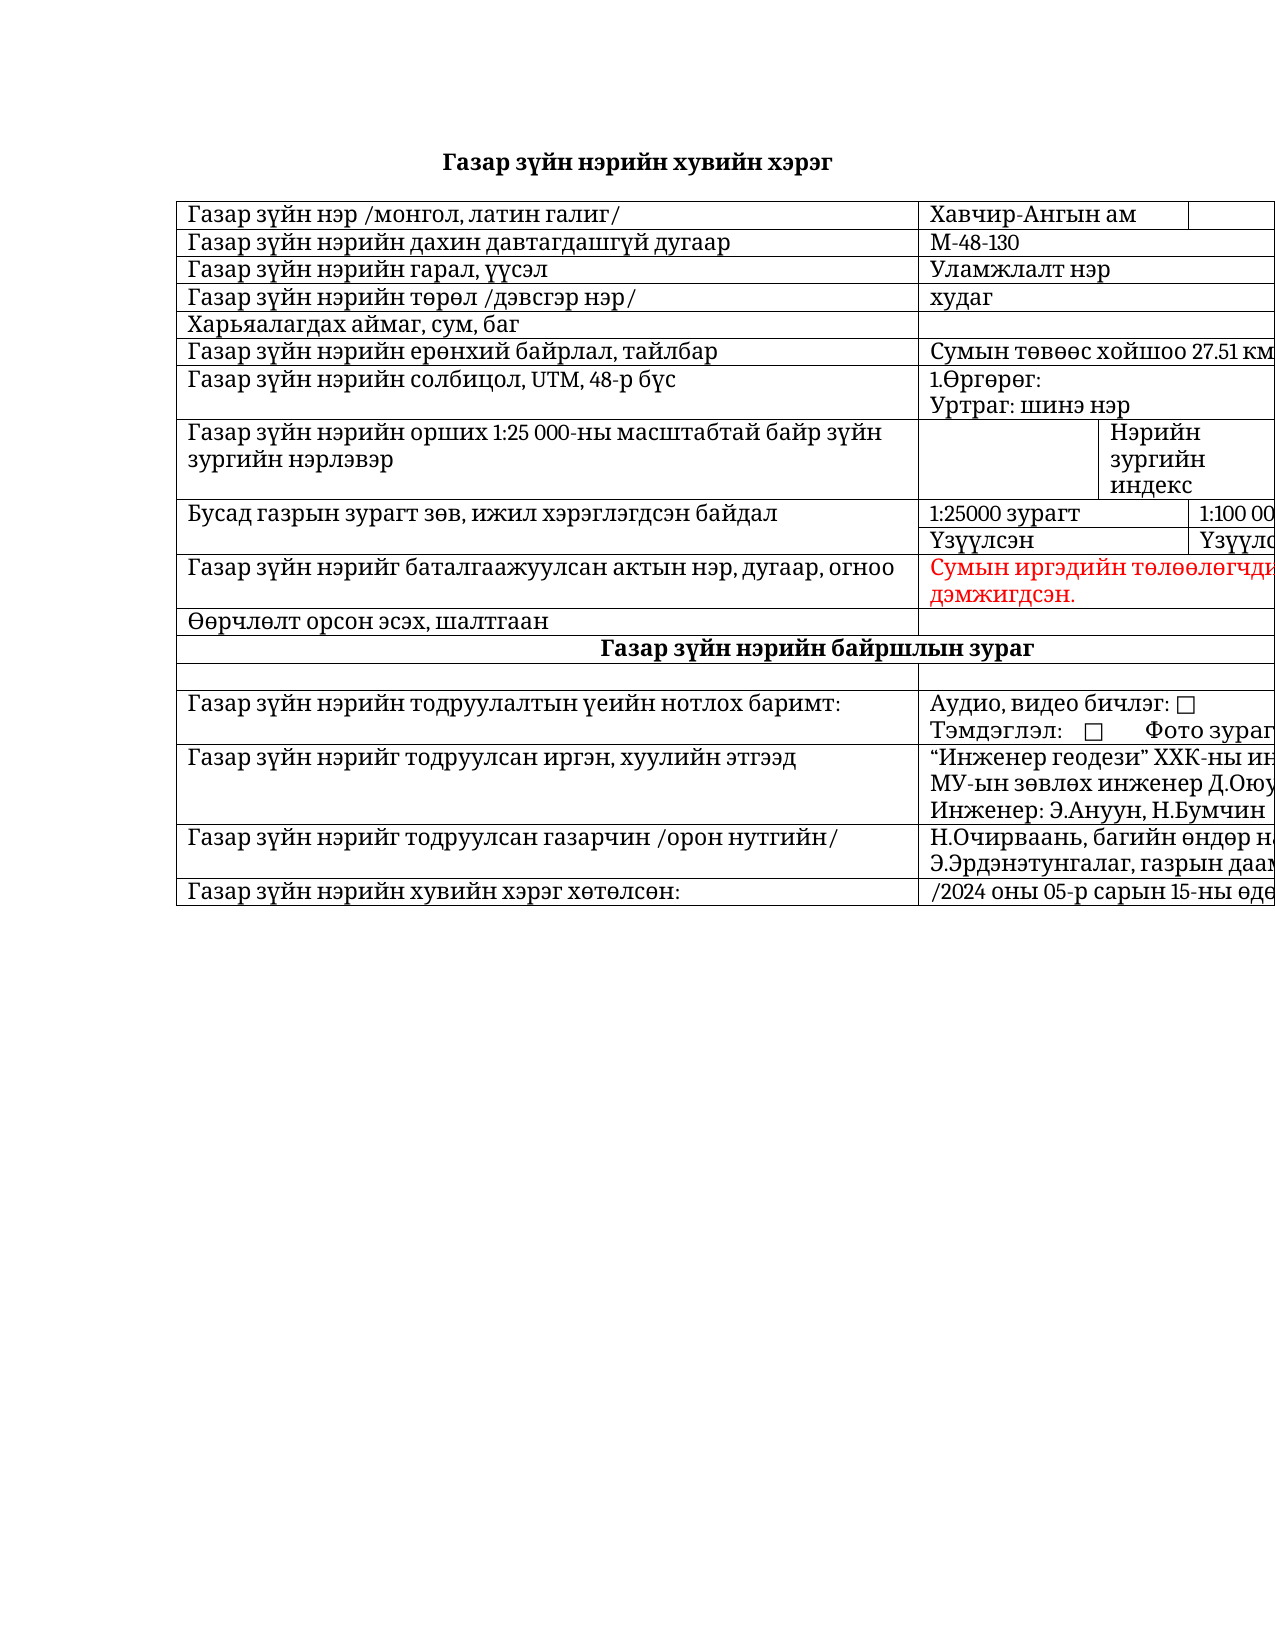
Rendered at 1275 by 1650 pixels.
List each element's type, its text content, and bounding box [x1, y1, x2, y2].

text Газар зүйн нэрийн хувийн хэрэг [187, 150, 1087, 176]
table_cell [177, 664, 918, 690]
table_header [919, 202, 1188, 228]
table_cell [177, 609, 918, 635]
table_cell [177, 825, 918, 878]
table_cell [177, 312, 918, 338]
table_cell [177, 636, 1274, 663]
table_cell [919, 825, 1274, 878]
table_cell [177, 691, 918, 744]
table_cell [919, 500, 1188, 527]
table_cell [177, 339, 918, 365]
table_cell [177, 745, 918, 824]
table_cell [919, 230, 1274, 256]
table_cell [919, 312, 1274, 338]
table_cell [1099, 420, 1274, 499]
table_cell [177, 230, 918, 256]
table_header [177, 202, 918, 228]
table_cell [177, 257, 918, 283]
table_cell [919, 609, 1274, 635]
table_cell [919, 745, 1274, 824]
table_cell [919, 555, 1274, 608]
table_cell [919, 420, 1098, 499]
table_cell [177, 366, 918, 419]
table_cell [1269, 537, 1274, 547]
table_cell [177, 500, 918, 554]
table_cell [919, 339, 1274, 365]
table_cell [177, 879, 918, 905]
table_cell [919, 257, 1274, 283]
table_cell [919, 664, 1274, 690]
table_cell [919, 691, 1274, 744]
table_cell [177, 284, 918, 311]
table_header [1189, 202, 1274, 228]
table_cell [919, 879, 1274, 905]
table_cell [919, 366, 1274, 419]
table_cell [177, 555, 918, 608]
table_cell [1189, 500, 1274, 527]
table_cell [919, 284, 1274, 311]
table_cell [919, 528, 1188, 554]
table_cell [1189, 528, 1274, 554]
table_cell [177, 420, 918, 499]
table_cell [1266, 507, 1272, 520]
